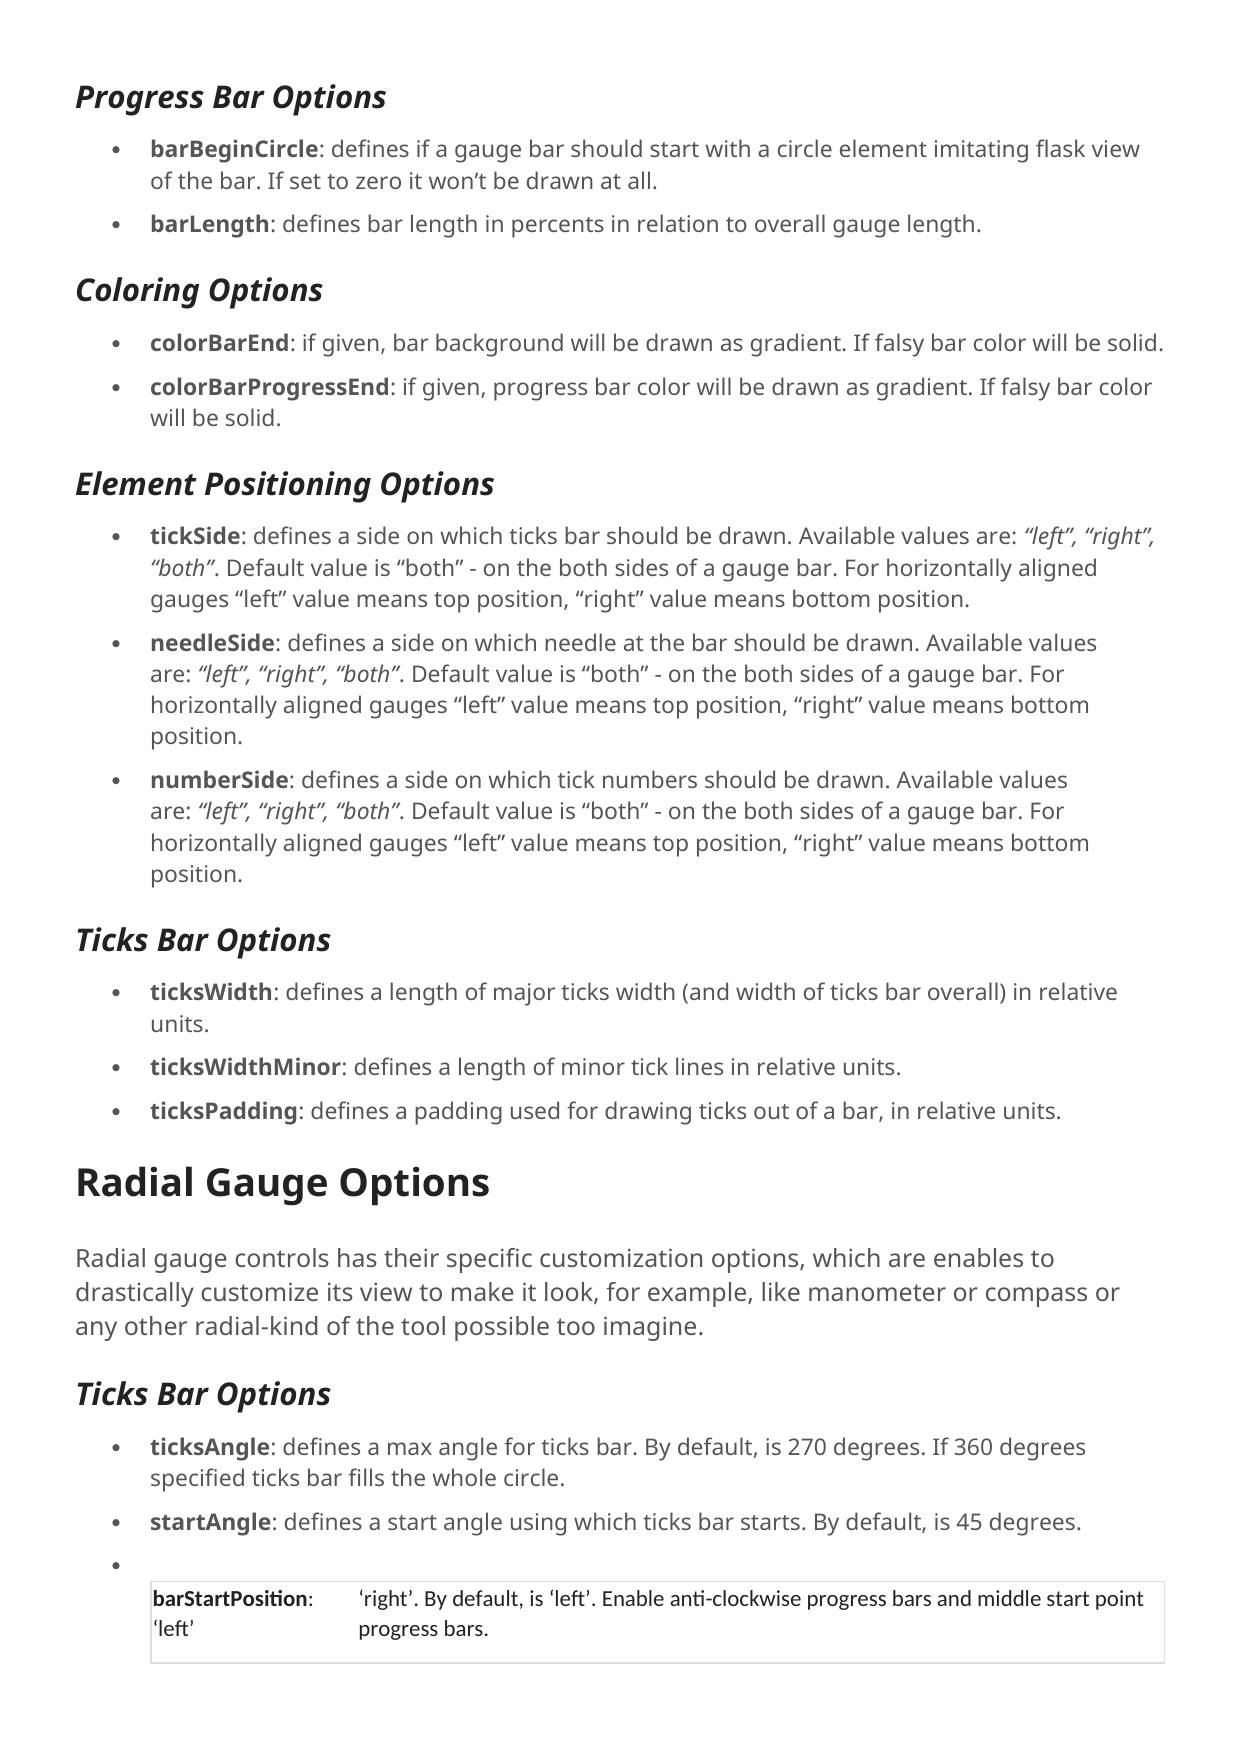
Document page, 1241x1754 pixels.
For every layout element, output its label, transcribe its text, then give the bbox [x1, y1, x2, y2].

subtitle Ticks Bar Options [75, 918, 1165, 960]
text Radial gauge controls has their specific customization options, which are enables to drastically customize its view to make it look, for example, like manometer or compass or any other radial-kind of the tool possible too imagine. [75, 1241, 1165, 1343]
list barBeginCircle: defines if a gauge bar should start with a circle element imitating flask view of the bar. If set to zero it won’t be drawn at all. [112, 133, 1165, 196]
list needleSide: defines a side on which needle at the bar should be drawn. Available values are: “left”, “right”, “both”. Default value is “both” - on the both sides of a gauge bar. For horizontally aligned gauges “left” value means top position, “right” value means bottom position. [112, 627, 1165, 752]
subtitle Progress Bar Options [75, 75, 1165, 118]
list ticksAngle: defines a max angle for ticks bar. By default, is 270 degrees. If 360 degrees specified ticks bar fills the whole circle. [112, 1431, 1165, 1493]
table_header barStartPosition: ‘left’ [152, 1582, 357, 1662]
subtitle Ticks Bar Options [75, 1372, 1165, 1415]
subtitle Coloring Options [75, 268, 1165, 311]
list startAngle: defines a start angle using which ticks bar starts. By default, is 45 degrees. [112, 1506, 1165, 1537]
list tickSide: defines a side on which ticks bar should be drawn. Available values are: “left”, “right”, “both”. Default value is “both” - on the both sides of a gauge bar. For horizontally aligned gauges “left” value means top position, “right” value means bottom position. [112, 520, 1165, 614]
list colorBarEnd: if given, bar background will be drawn as gradient. If falsy bar color will be solid. [112, 327, 1165, 358]
list barLength: defines bar length in percents in relation to overall gauge length. [112, 208, 1165, 240]
subtitle Element Positioning Options [75, 462, 1165, 504]
list ticksPadding: defines a padding used for drawing ticks out of a bar, in relative units. [112, 1095, 1165, 1126]
list colorBarProgressEnd: if given, progress bar color will be drawn as gradient. If falsy bar color will be solid. [112, 371, 1165, 433]
list ticksWidth: defines a length of major ticks width (and width of ticks bar overall) in relative units. [112, 976, 1165, 1039]
subtitle Radial Gauge Options [75, 1155, 1165, 1207]
list numberSide: defines a side on which tick numbers should be drawn. Available values are: “left”, “right”, “both”. Default value is “both” - on the both sides of a gauge bar. For horizontally aligned gauges “left” value means top position, “right” value means bottom position. [112, 764, 1165, 889]
table_header ‘right’. By default, is ‘left’. Enable anti-clockwise progress bars and middle start point progress bars. [357, 1582, 1164, 1662]
list ticksWidthMinor: defines a length of minor tick lines in relative units. [112, 1051, 1165, 1082]
